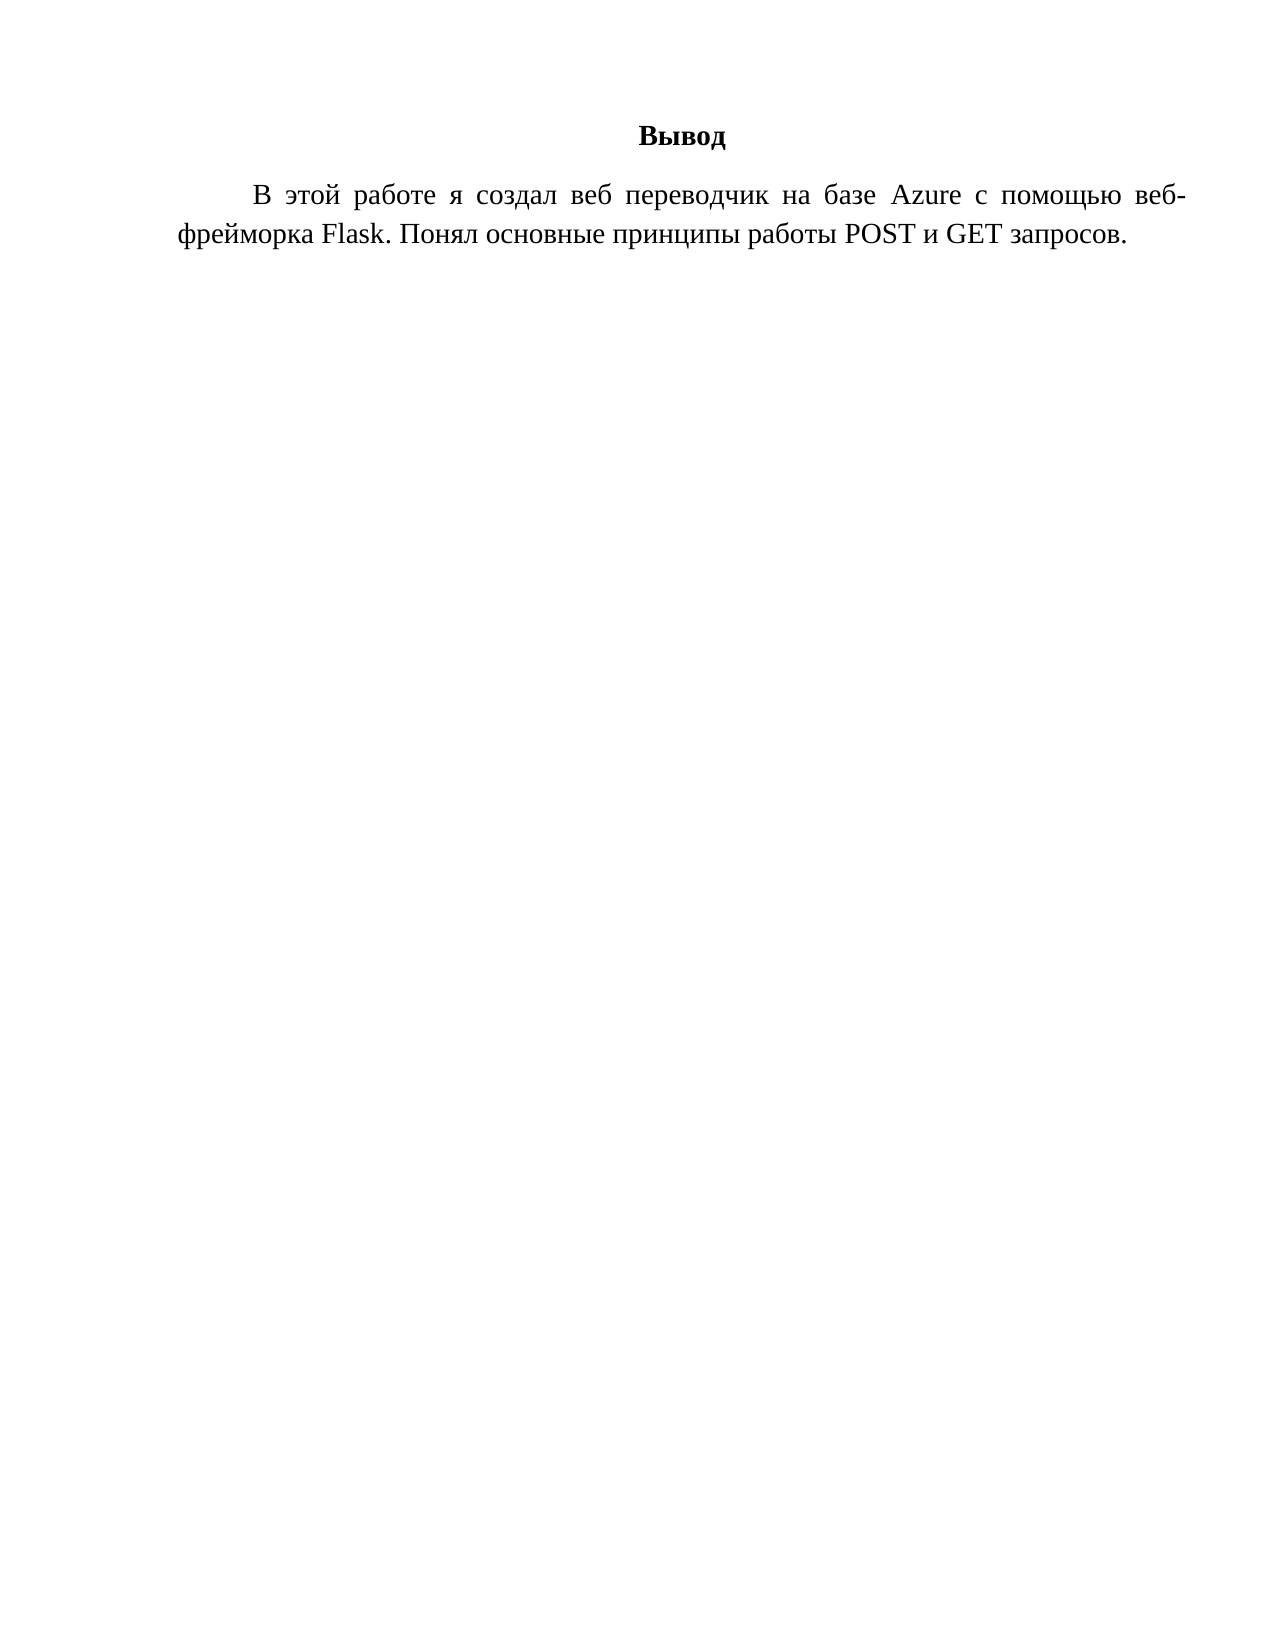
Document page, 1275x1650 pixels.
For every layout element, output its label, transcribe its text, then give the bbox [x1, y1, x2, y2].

text Вывод [177, 118, 1186, 152]
text В этой работе я создал веб переводчик на базе Azure с помощью веб-фрейморка Flask. Понял основные принципы работы POST и GET запросов. [177, 177, 1186, 249]
